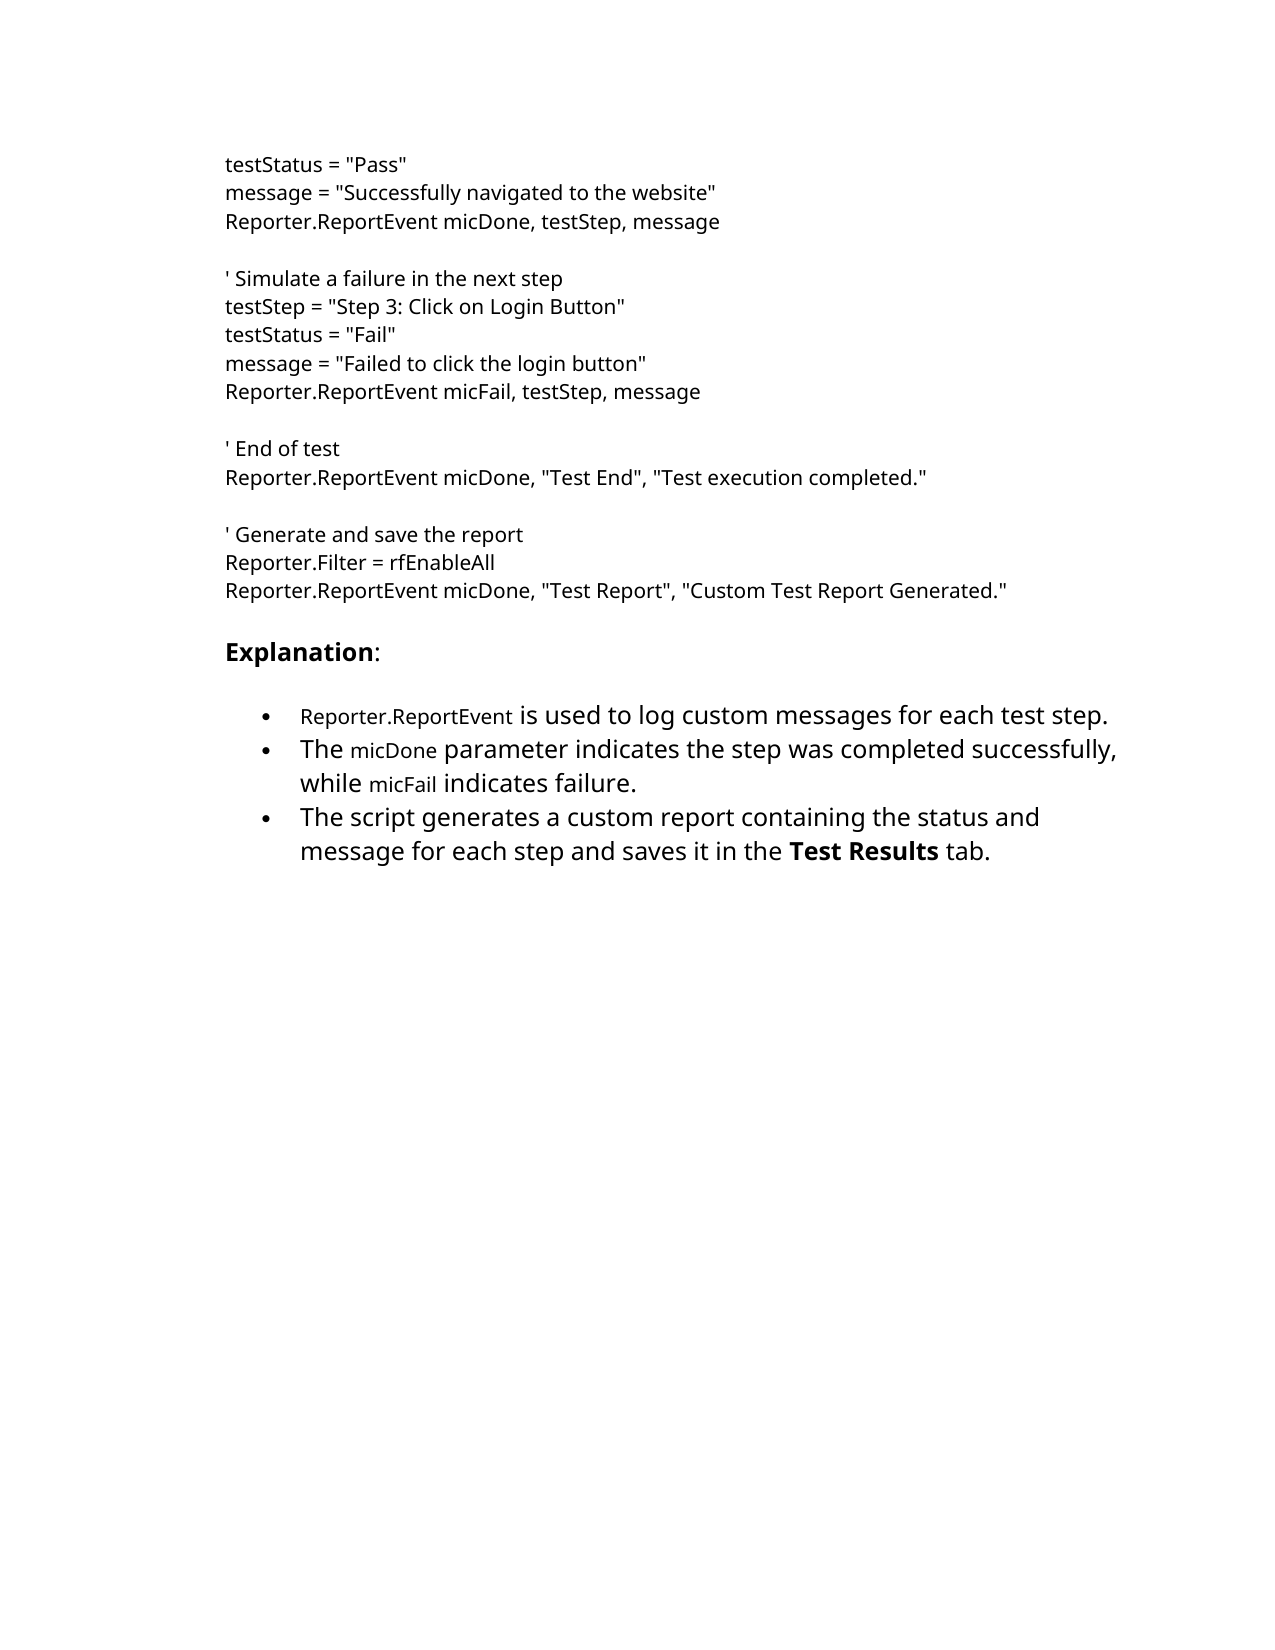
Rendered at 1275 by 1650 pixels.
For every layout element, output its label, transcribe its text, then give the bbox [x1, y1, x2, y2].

list Reporter.ReportEvent is used to log custom messages for each test step. [262, 697, 1125, 731]
text ' End of test [225, 434, 1125, 463]
text Explanation: [225, 634, 1125, 668]
text ' Generate and save the report [225, 520, 1125, 548]
text testStatus = "Fail" [225, 321, 1125, 349]
list The micDone parameter indicates the step was completed successfully, while micFail indicates failure. [262, 731, 1125, 799]
text testStatus = "Pass" [225, 150, 1125, 178]
text message = "Failed to click the login button" [225, 349, 1125, 377]
text Reporter.ReportEvent micFail, testStep, message [225, 377, 1125, 406]
text testStep = "Step 3: Click on Login Button" [225, 292, 1125, 321]
text message = "Successfully navigated to the website" [225, 178, 1125, 207]
text ' Simulate a failure in the next step [225, 264, 1125, 292]
text Reporter.Filter = rfEnableAll [225, 548, 1125, 577]
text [225, 207, 1125, 235]
text Reporter.ReportEvent micDone, "Test End", "Test execution completed." [225, 463, 1125, 491]
text Reporter.ReportEvent micDone, "Test Report", "Custom Test Report Generated." [225, 577, 1125, 605]
list The script generates a custom report containing the status and message for each step and saves it in the Test Results tab. [262, 799, 1125, 868]
